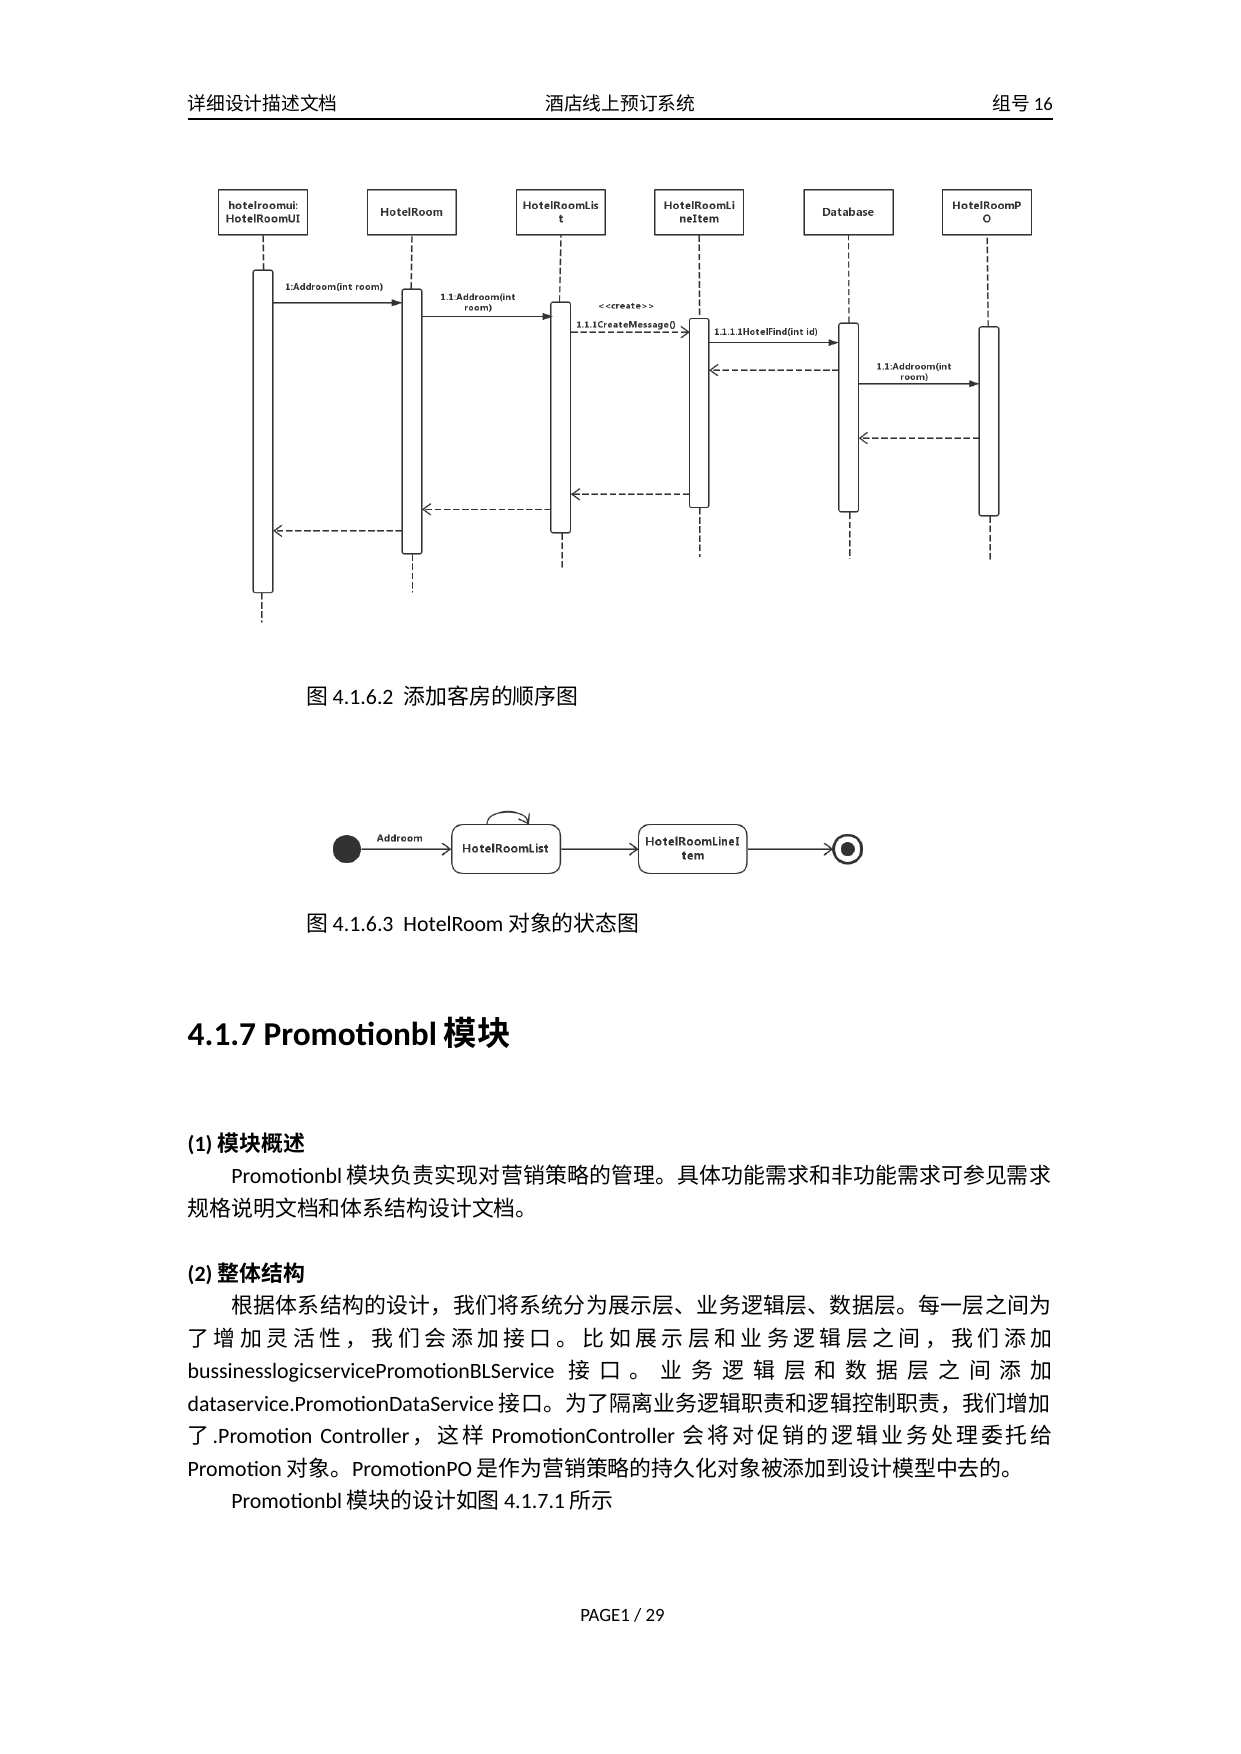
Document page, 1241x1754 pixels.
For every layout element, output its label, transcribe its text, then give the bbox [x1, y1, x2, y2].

text (2) 整体结构 [187, 1255, 1053, 1288]
picture [187, 158, 1052, 643]
subtitle 4.1.7 Promotionbl模块 [187, 998, 1053, 1063]
text 图4.1.6.2 添加客房的顺序图 [187, 678, 1053, 711]
text (1) 模块概述 [187, 1125, 1053, 1158]
text Promotionbl模块负责实现对营销策略的管理。具体功能需求和非功能需求可参见需求规格说明文档和体系结构设计文档。 [187, 1158, 1053, 1223]
text Promotionbl模块的设计如图4.1.7.1所示 [187, 1483, 1053, 1515]
picture [275, 744, 883, 895]
text 根据体系结构的设计，我们将系统分为展示层、业务逻辑层、数据层。每一层之间为了增加灵活性，我们会添加接口。比如展示层和业务逻辑层之间，我们添加bussinesslogicservicePromotionBLService接口。业务逻辑层和数据层之间添加dataservice.PromotionDataService接口。为了隔离业务逻辑职责和逻辑控制职责，我们增加了.Promotion Controller，这样PromotionController会将对促销的逻辑业务处理委托给Promotion对象。PromotionPO是作为营销策略的持久化对象被添加到设计模型中去的。 [187, 1288, 1053, 1483]
